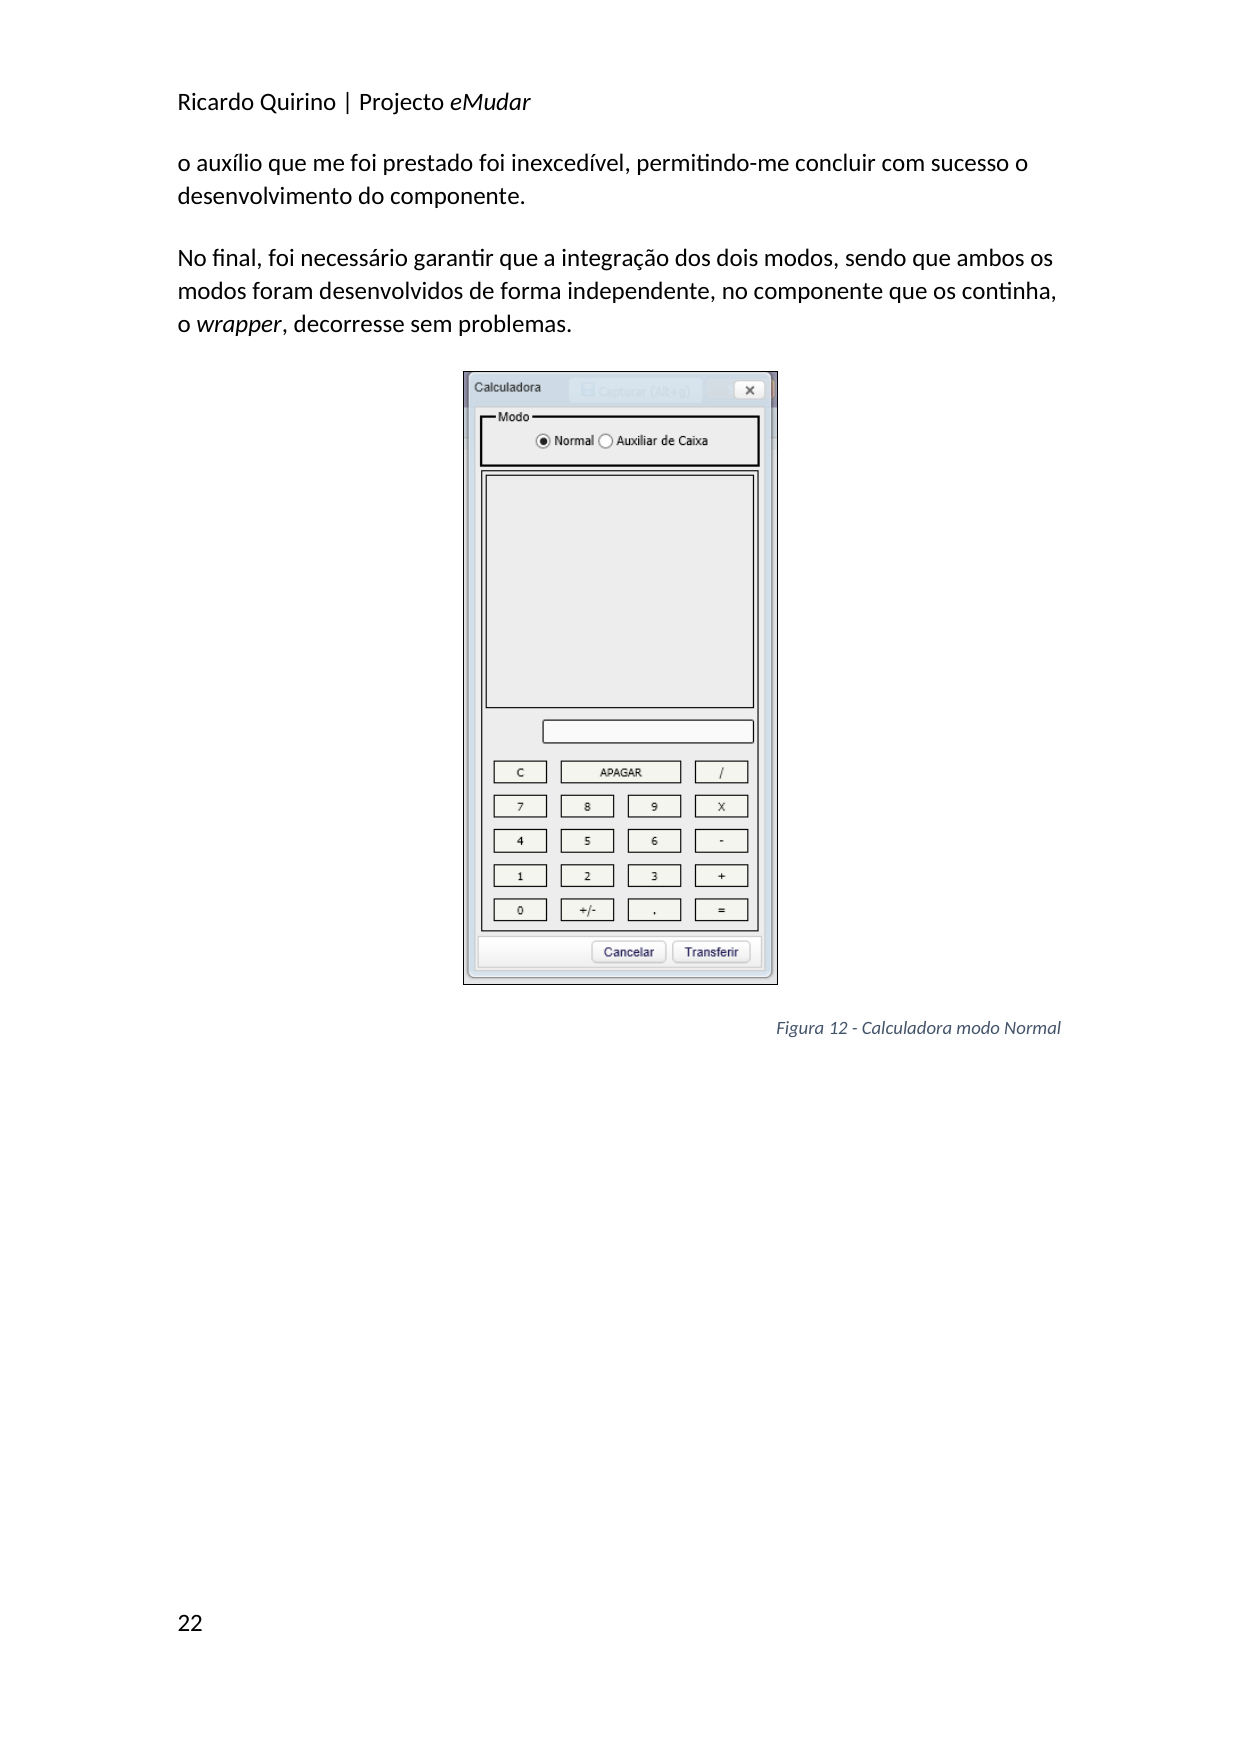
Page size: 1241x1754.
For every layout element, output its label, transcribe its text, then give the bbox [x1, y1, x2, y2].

picture [464, 372, 777, 984]
text No final, foi necessário garantir que a integração dos dois modos, sendo que ambos os modos foram desenvolvidos de forma independente, no componente que os continha, o wrapper, decorresse sem problemas. [177, 243, 1063, 339]
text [177, 148, 1063, 211]
